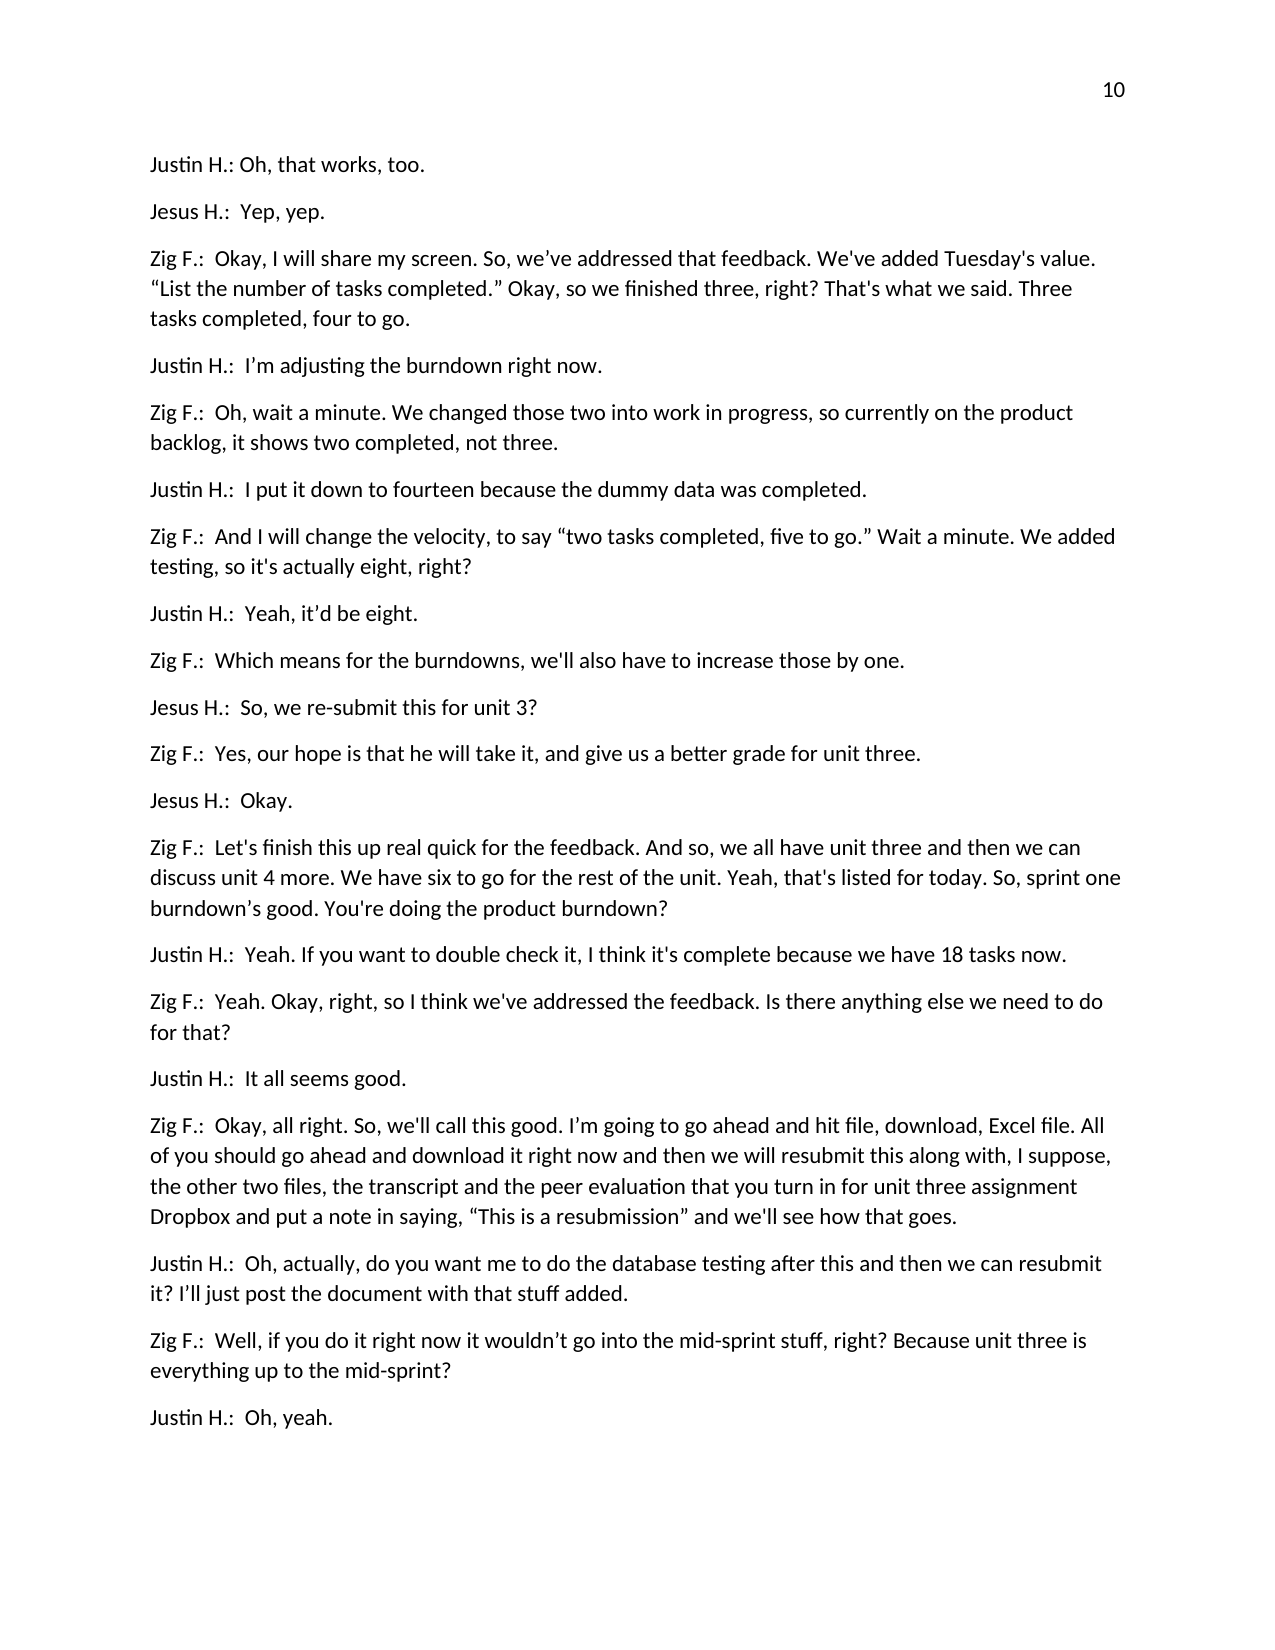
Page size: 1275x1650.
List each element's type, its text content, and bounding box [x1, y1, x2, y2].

text Jesus H.: Okay. [150, 786, 1125, 814]
text Jesus H.: Yep, yep. [150, 197, 1125, 225]
text Justin H.: Yeah. If you want to double check it, I think it's complete because we have 18 tasks now. [150, 941, 1125, 969]
text Zig F.: Which means for the burndowns, we'll also have to increase those by one. [150, 646, 1125, 674]
text Justin H.: Oh, yeah. [150, 1403, 1125, 1431]
text Zig F.: Yeah. Okay, right, so I think we've addressed the feedback. Is there anything else we need to do for that? [150, 987, 1125, 1046]
text Zig F.: Let's finish this up real quick for the feedback. And so, we all have unit three and then we can discuss unit 4 more. We have six to go for the rest of the unit. Yeah, that's listed for today. So, sprint one burndown’s good. You're doing the product burndown? [150, 833, 1125, 922]
text Justin H.: I put it down to fourteen because the dummy data was completed. [150, 475, 1125, 503]
text Justin H.: It all seems good. [150, 1064, 1125, 1093]
text Zig F.: Okay, all right. So, we'll call this good. I’m going to go ahead and hit file, download, Excel file. All of you should go ahead and download it right now and then we will resubmit this along with, I suppose, the other two files, the transcript and the peer evaluation that you turn in for unit three assignment Dropbox and put a note in saying, “This is a resubmission” and we'll see how that goes. [150, 1111, 1125, 1230]
text Zig F.: Well, if you do it right now it wouldn’t go into the mid-sprint stuff, right? Because unit three is everything up to the mid-sprint? [150, 1326, 1125, 1384]
text Zig F.: And I will change the velocity, to say “two tasks completed, five to go.” Wait a minute. We added testing, so it's actually eight, right? [150, 522, 1125, 580]
text Justin H.: Oh, actually, do you want me to do the database testing after this and then we can resubmit it? I’ll just post the document with that stuff added. [150, 1249, 1125, 1307]
text Justin H.: I’m adjusting the burndown right now. [150, 351, 1125, 379]
text Jesus H.: So, we re-submit this for unit 3? [150, 693, 1125, 721]
text Justin H.: Yeah, it’d be eight. [150, 599, 1125, 627]
text Zig F.: Yes, our hope is that he will take it, and give us a better grade for unit three. [150, 739, 1125, 768]
text Zig F.: Okay, I will share my screen. So, we’ve addressed that feedback. We've added Tuesday's value. “List the number of tasks completed.” Okay, so we finished three, right? That's what we said. Three tasks completed, four to go. [150, 244, 1125, 332]
text Zig F.: Oh, wait a minute. We changed those two into work in progress, so currently on the product backlog, it shows two completed, not three. [150, 398, 1125, 456]
text Justin H.: Oh, that works, too. [150, 150, 1125, 178]
